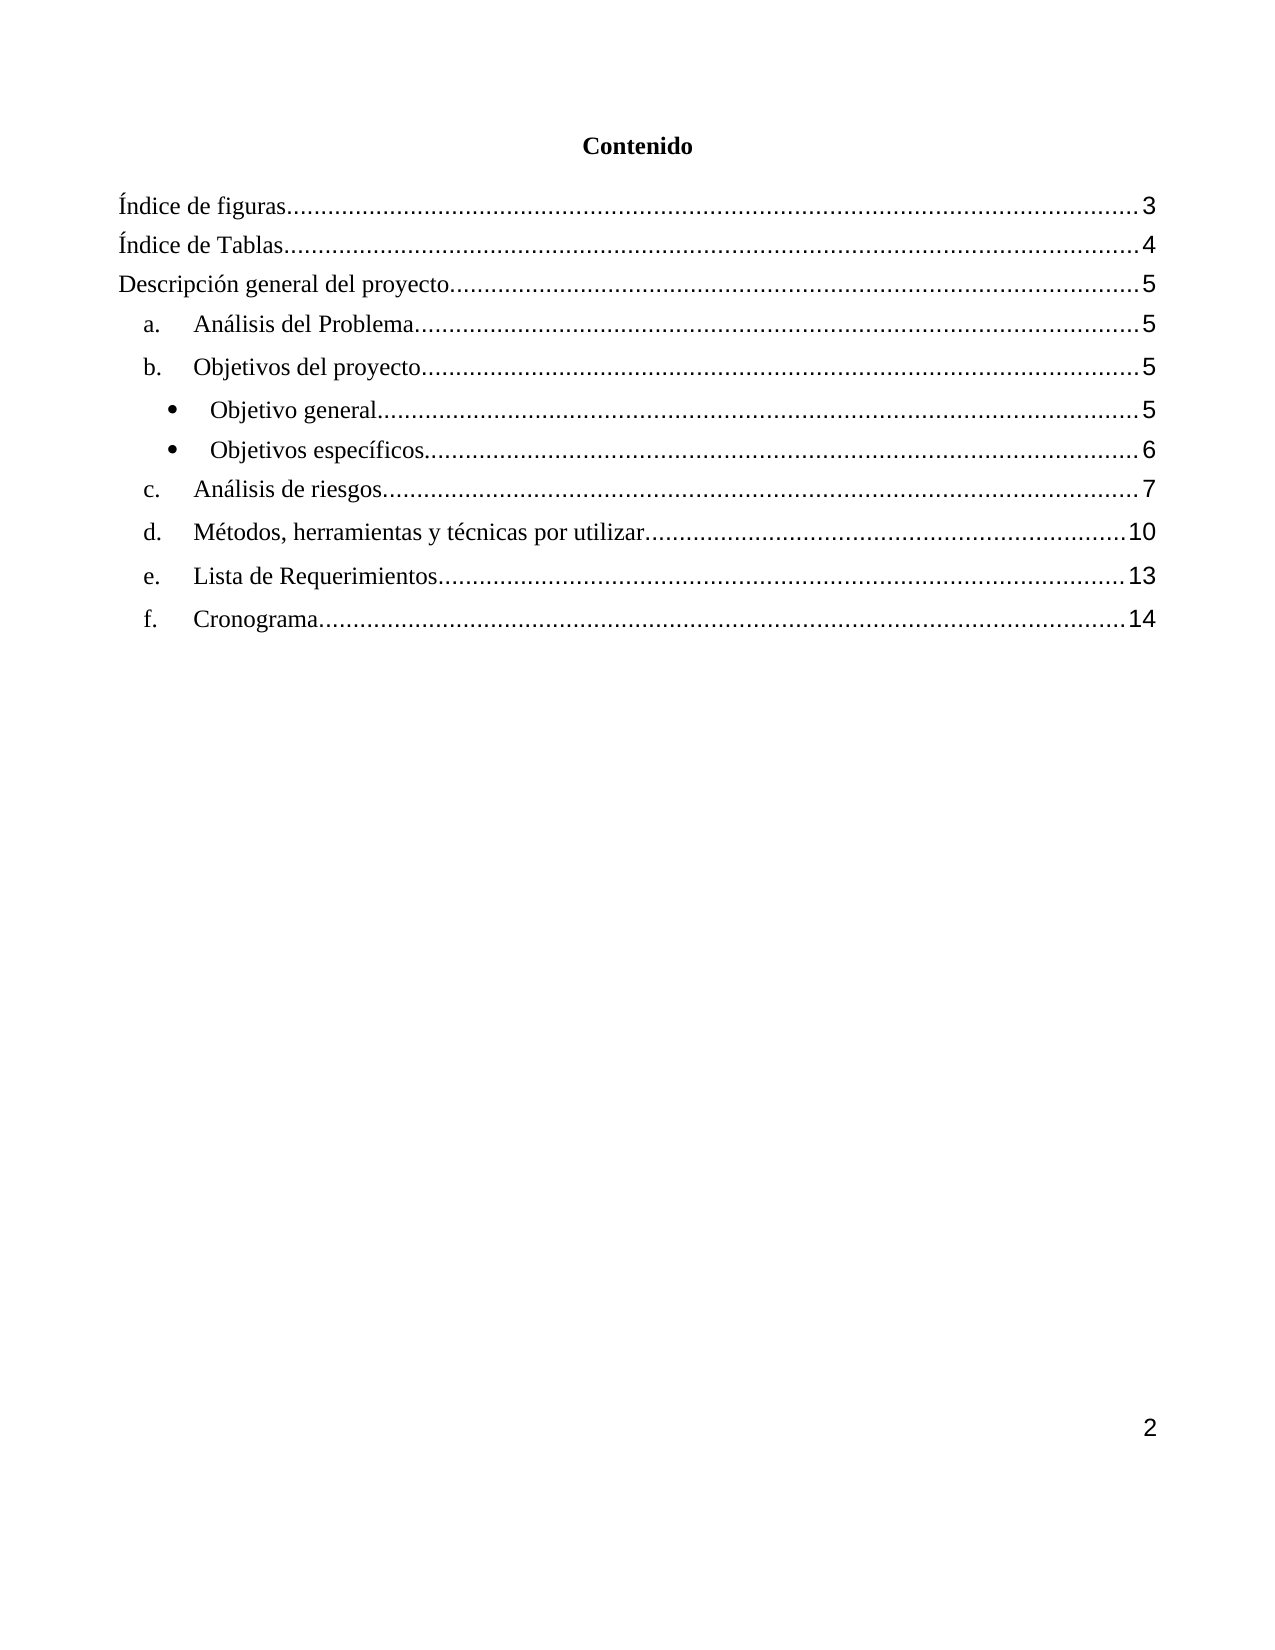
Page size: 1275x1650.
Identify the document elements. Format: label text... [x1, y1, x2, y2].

text Contenido [118, 131, 1157, 160]
